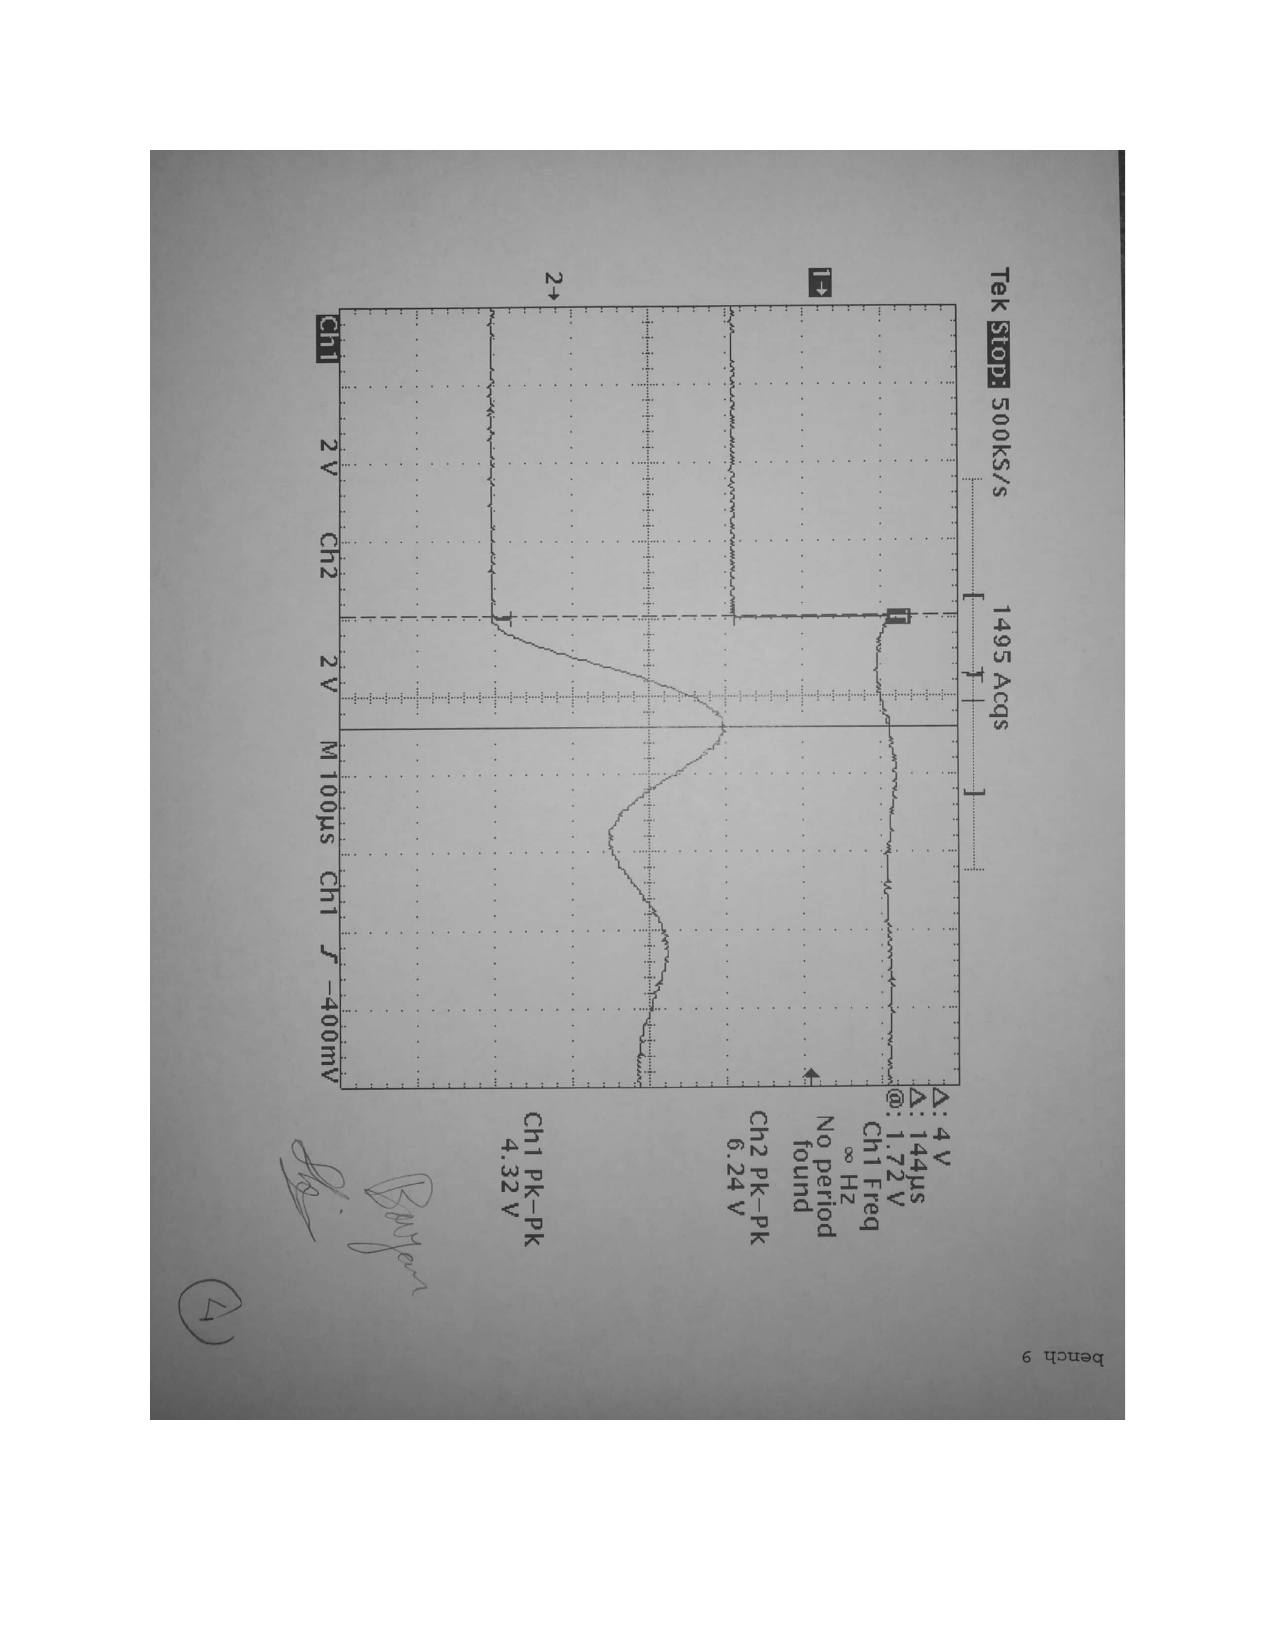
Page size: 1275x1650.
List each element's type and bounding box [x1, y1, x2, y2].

picture [150, 150, 1125, 1420]
